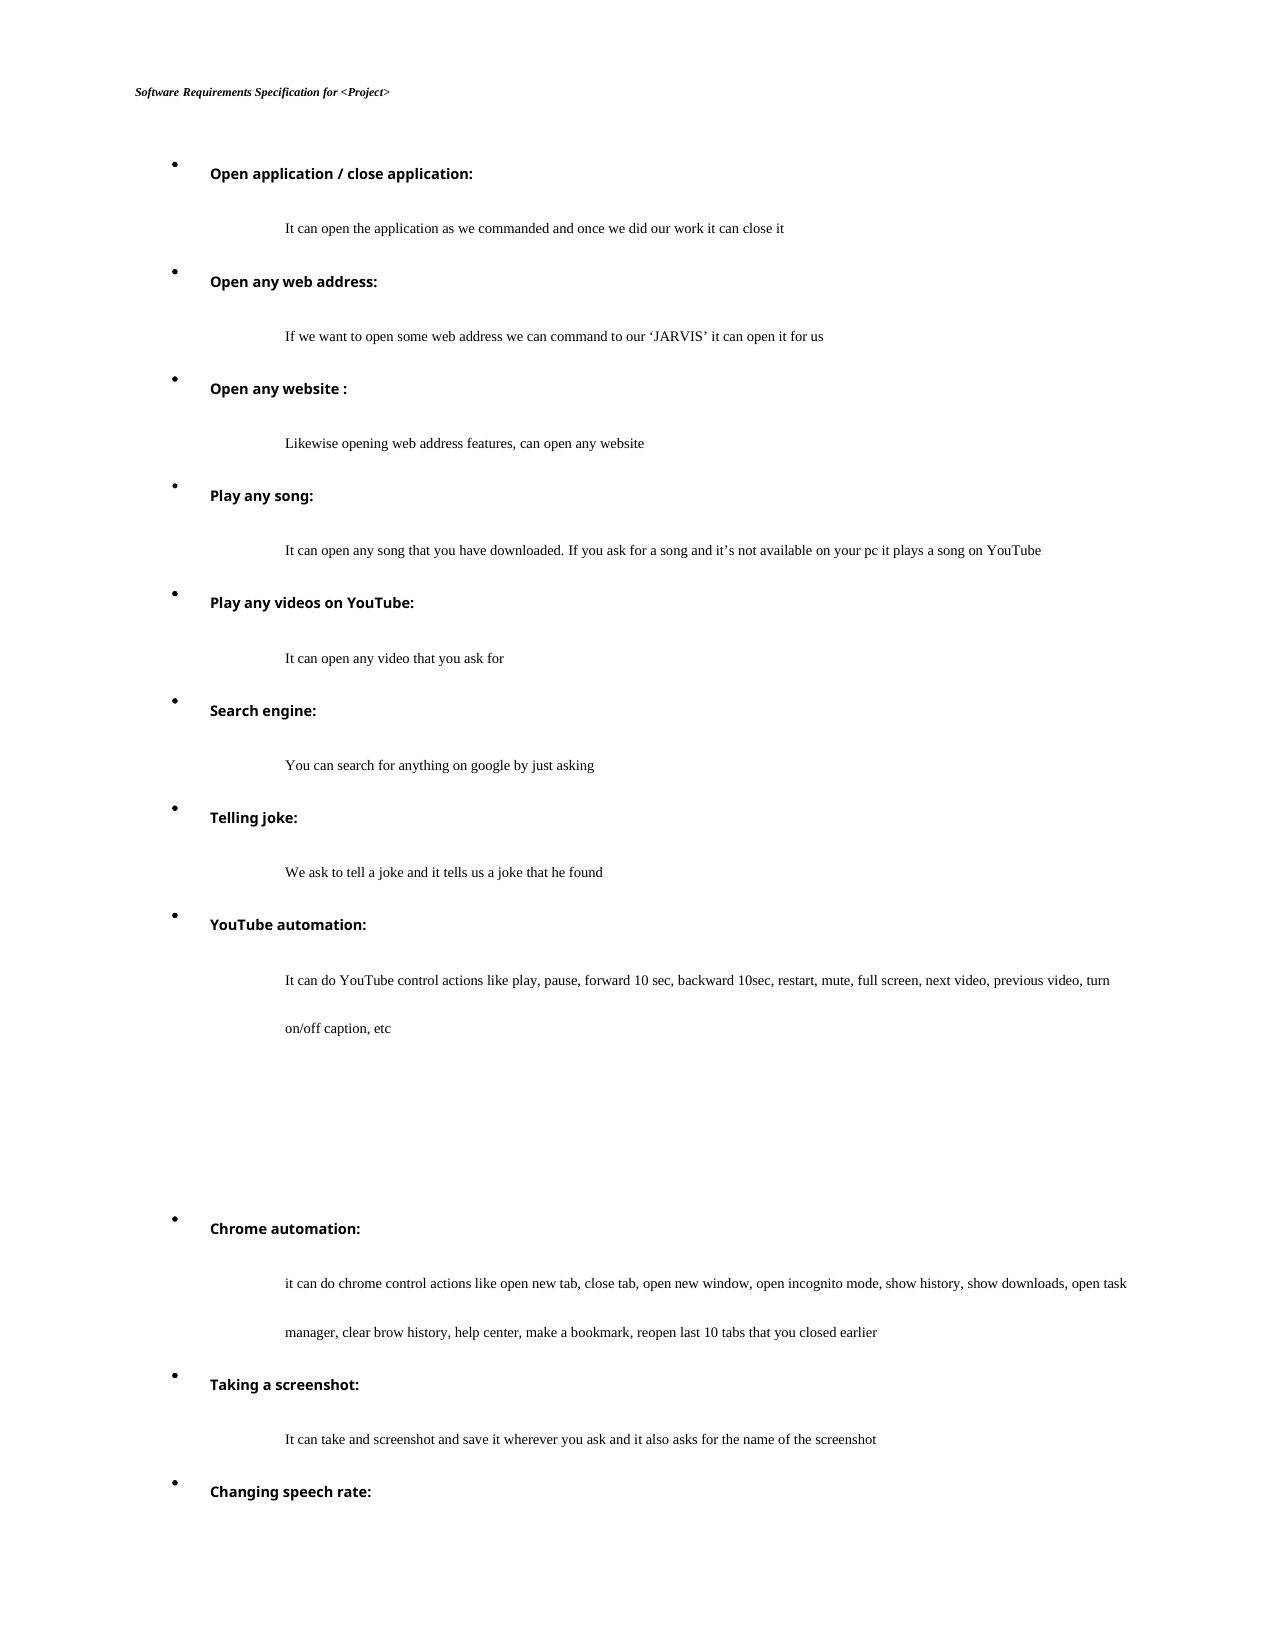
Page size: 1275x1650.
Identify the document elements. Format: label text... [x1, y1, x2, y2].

list It can do YouTube control actions like play, pause, forward 10 sec, backward 10sec, restart, mute, full screen, next video, previous video, turn on/off caption, etc [285, 959, 1140, 1037]
list Play any videos on YouTube: [172, 579, 1140, 613]
list it can do chrome control actions like open new tab, close tab, open new window, open incognito mode, show history, show downloads, open task manager, clear brow history, help center, make a bookmark, reopen last 10 tabs that you closed earlier [285, 1263, 1140, 1341]
list You can search for anything on google by just asking [285, 745, 1140, 773]
list We ask to tell a joke and it tells us a joke that he found [285, 852, 1140, 881]
list It can open any song that you have downloaded. If you ask for a song and it’s not available on your pc it plays a song on YouTube [285, 530, 1140, 559]
list It can open the application as we commanded and once we did our work it can close it [285, 208, 1140, 237]
list YouTube automation: [172, 901, 1140, 935]
list Likewise opening web address features, can open any website [285, 423, 1140, 452]
list It can take and screenshot and save it wherever you ask and it also asks for the name of the screenshot [285, 1419, 1140, 1448]
list If we want to open some web address we can command to our ‘JARVIS’ it can open it for us [285, 316, 1140, 344]
list Search engine: [172, 686, 1140, 721]
list Open application / close application: [172, 150, 1140, 184]
list Play any song: [172, 472, 1140, 506]
list Taking a screenshot: [172, 1361, 1140, 1395]
list Open any website : [172, 364, 1140, 399]
list Telling joke: [172, 794, 1140, 828]
list It can open any video that you ask for [285, 637, 1140, 666]
list Changing speech rate: [172, 1468, 1140, 1502]
list Chrome automation: [172, 1204, 1140, 1239]
list Open any web address: [172, 257, 1140, 291]
